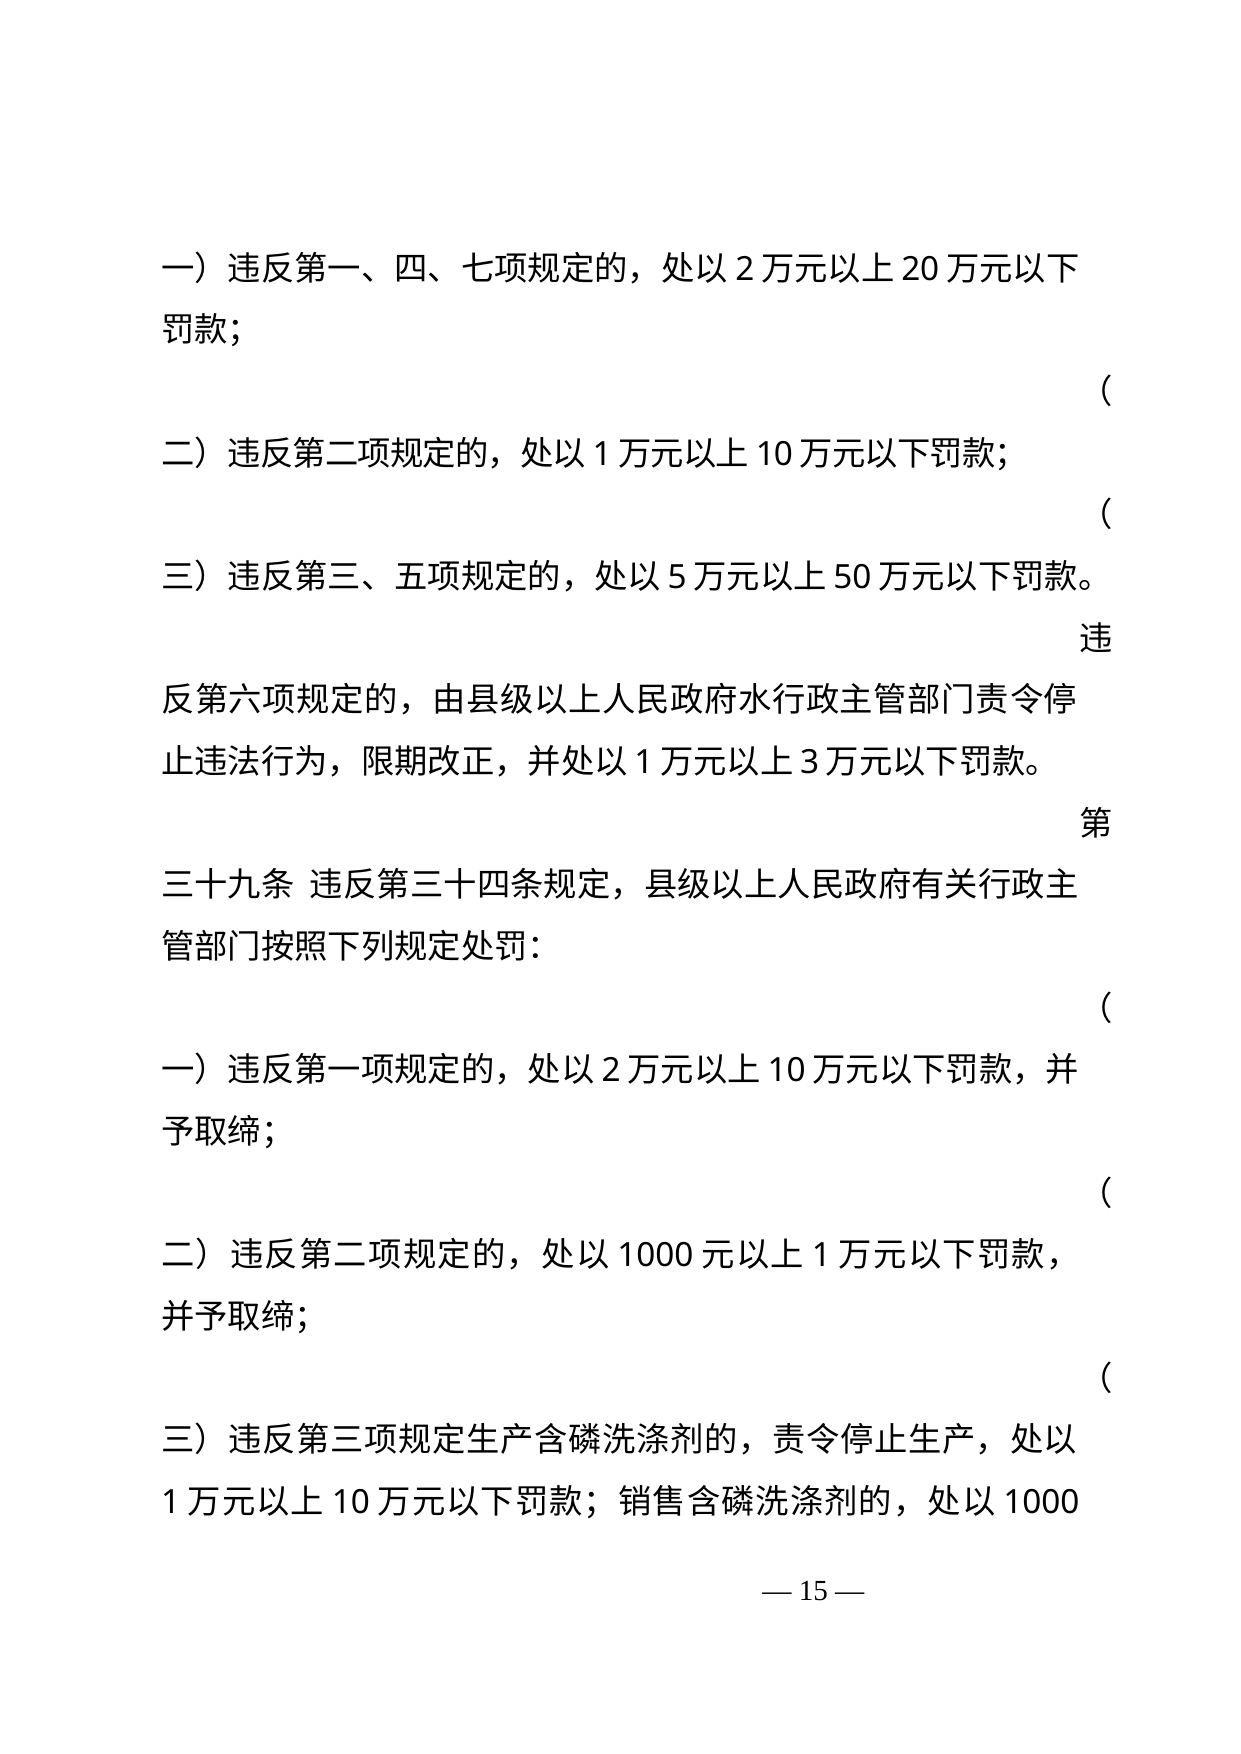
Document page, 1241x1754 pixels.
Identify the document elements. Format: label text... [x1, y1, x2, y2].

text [161, 231, 1079, 354]
text 第三十九条 违反第三十四条规定，县级以上人民政府有关行政主管部门按照下列规定处罚： [161, 786, 1079, 971]
text （一）违反第一项规定的，处以2万元以上10万元以下罚款，并予取缔； [161, 971, 1079, 1156]
text （三）违反第三、五项规定的，处以5万元以上50万元以下罚款。 [161, 477, 1079, 601]
text （二）违反第二项规定的，处以1000元以上1万元以下罚款，并予取缔； [161, 1156, 1079, 1341]
text （二）违反第二项规定的，处以1万元以上10万元以下罚款； [161, 354, 1079, 477]
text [161, 1341, 1079, 1526]
text 违反第六项规定的，由县级以上人民政府水行政主管部门责令停止违法行为，限期改正，并处以1万元以上3万元以下罚款。 [161, 601, 1079, 786]
